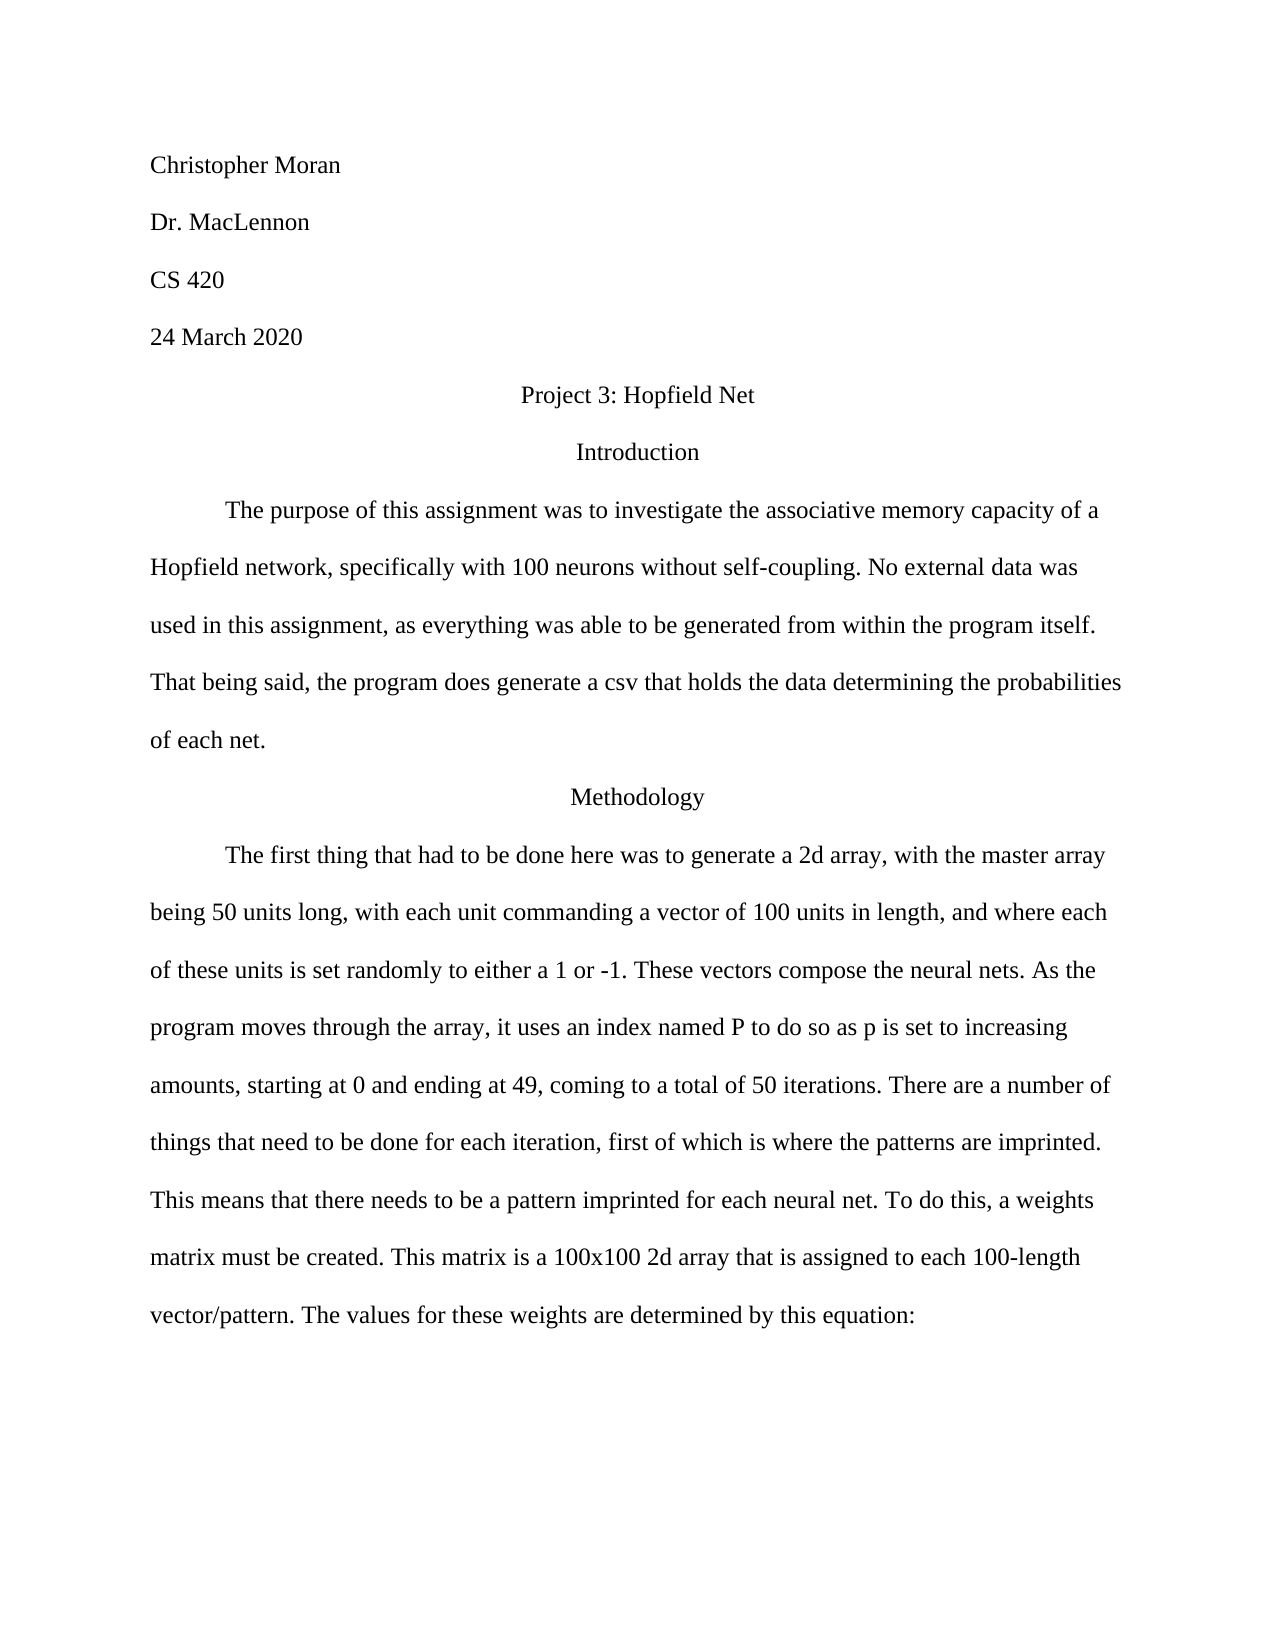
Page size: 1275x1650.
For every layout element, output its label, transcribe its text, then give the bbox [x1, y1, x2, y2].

text CS 420 [150, 265, 1125, 294]
text Methodology [150, 782, 1125, 811]
text Dr. MacLennon [150, 207, 1125, 236]
text Christopher Moran [150, 150, 1125, 179]
text 24 March 2020 [150, 322, 1125, 351]
text The first thing that had to be done here was to generate a 2d array, with the master array being 50 units long, with each unit commanding a vector of 100 units in length, and where each of these units is set randomly to either a 1 or -1. These vectors compose the neural nets. As the program moves through the array, it uses an index named P to do so as p is set to increasing amounts, starting at 0 and ending at 49, coming to a total of 50 iterations. There are a number of things that need to be done for each iteration, first of which is where the patterns are imprinted. This means that there needs to be a pattern imprinted for each neural net. To do this, a weights matrix must be created. This matrix is a 100x100 2d array that is assigned to each 100-length vector/pattern. The values for these weights are determined by this equation: [150, 840, 1125, 1329]
text Introduction [150, 437, 1125, 466]
text The purpose of this assignment was to investigate the associative memory capacity of a Hopfield network, specifically with 100 neurons without self-coupling. No external data was used in this assignment, as everything was able to be generated from within the program itself. That being said, the program does generate a csv that holds the data determining the probabilities of each net. [150, 495, 1125, 754]
text Project 3: Hopfield Net [150, 380, 1125, 409]
